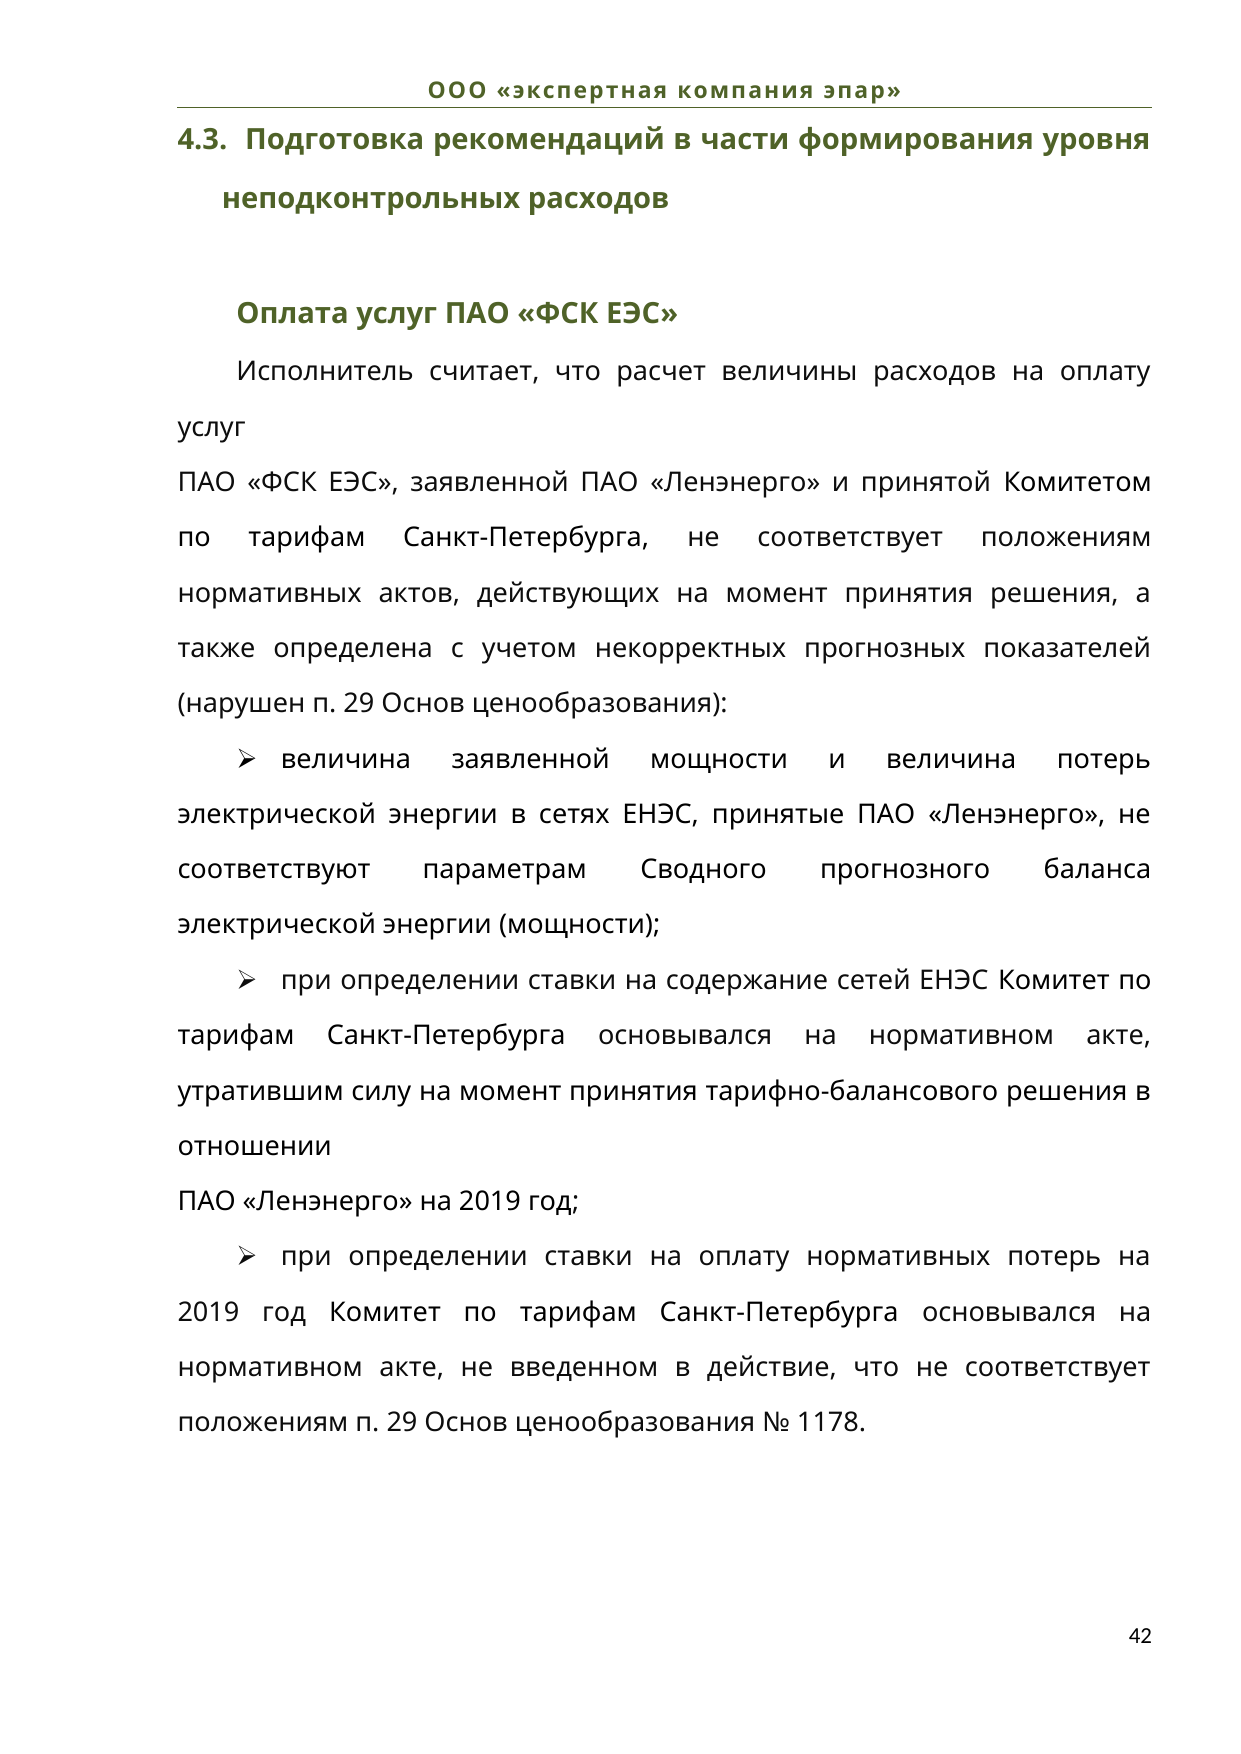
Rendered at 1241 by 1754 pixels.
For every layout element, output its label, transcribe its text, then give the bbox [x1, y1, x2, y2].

list при определении ставки на содержание сетей ЕНЭС Комитет по тарифам Санкт-Петербурга основывался на нормативном акте, утратившим силу на момент принятия тарифно-балансового решения в отношении ПАО «Ленэнерго» на 2019 год; [177, 960, 1152, 1218]
subtitle Подготовка рекомендаций в части формирования уровня неподконтрольных расходов [177, 118, 1152, 217]
list Исполнитель считает, что расчет величины расходов на оплату услуг ПАО «ФСК ЕЭС», заявленной ПАО «Ленэнерго» и принятой Комитетом по тарифам Санкт-Петербурга, не соответствует положениям нормативных актов, действующих на момент принятия решения, а также определена с учетом некорректных прогнозных показателей (нарушен п. 29 Основ ценообразования): [177, 352, 1152, 721]
list величина заявленной мощности и величина потерь электрической энергии в сетях ЕНЭС, принятые ПАО «Ленэнерго», не соответствуют параметрам Сводного прогнозного баланса электрической энергии (мощности); [177, 739, 1152, 942]
list Оплата услуг ПАО «ФСК ЕЭС» [177, 292, 1152, 332]
list при определении ставки на оплату нормативных потерь на 2019 год Комитет по тарифам Санкт-Петербурга основывался на нормативном акте, не введенном в действие, что не соответствует положениям п. 29 Основ ценообразования № 1178. [177, 1237, 1152, 1440]
